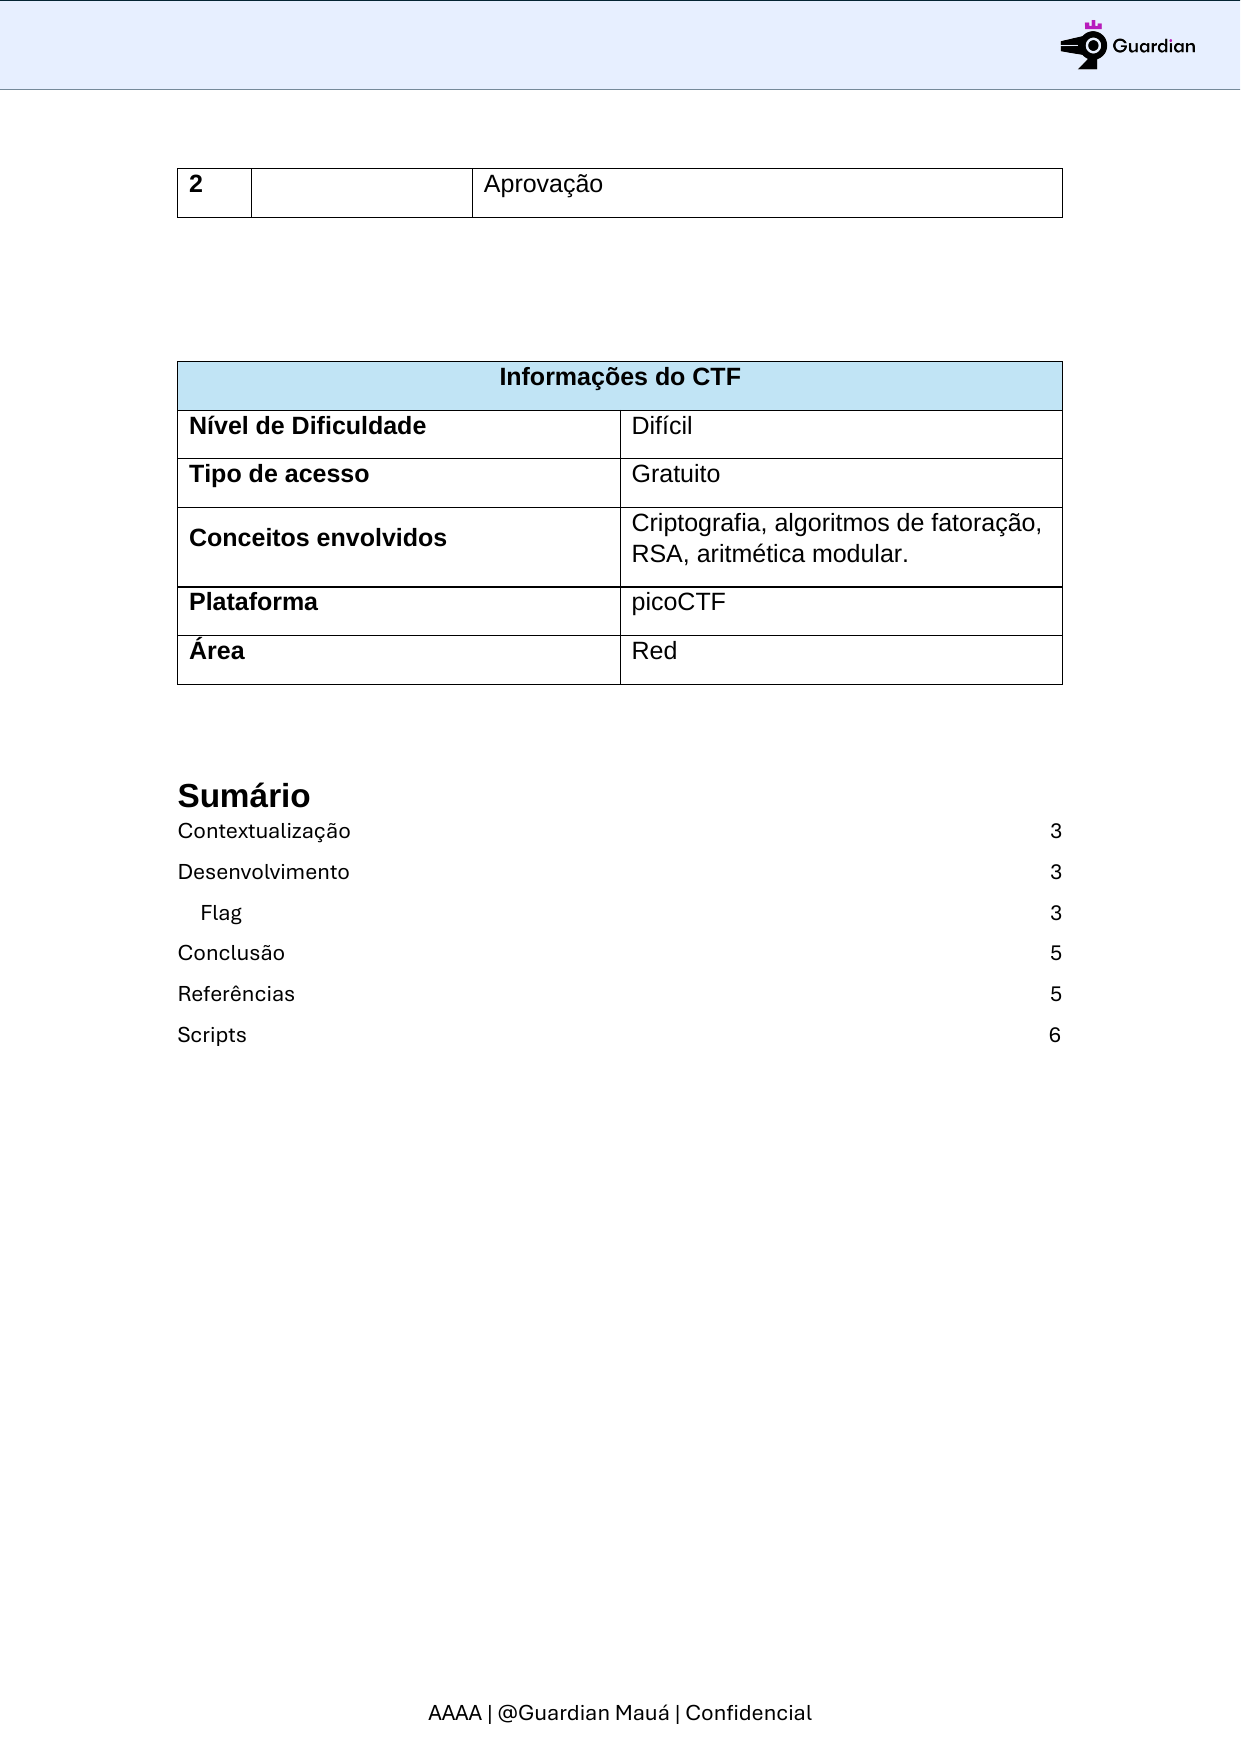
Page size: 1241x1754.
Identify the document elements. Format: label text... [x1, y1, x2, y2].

table_cell Difícil [621, 411, 1062, 458]
table_cell Criptografia, algoritmos de fatoração, RSA, aritmética modular. [621, 508, 1062, 586]
table_cell Gratuito [621, 459, 1062, 507]
text Sumário [177, 776, 1063, 814]
table_cell Tipo de acesso [178, 459, 620, 507]
table_header Informações do CTF [178, 362, 1062, 410]
table_cell 2 [178, 169, 251, 217]
table_cell Red [621, 636, 1062, 683]
table_cell Nível de Dificuldade [178, 411, 620, 458]
table_cell picoCTF [621, 588, 1062, 635]
table_cell Plataforma [178, 588, 620, 635]
table_cell [252, 169, 472, 217]
table_cell Conceitos envolvidos [178, 508, 620, 586]
picture [0, 2, 1241, 90]
table_cell Aprovação [473, 169, 1062, 217]
table_cell Área [178, 636, 620, 683]
